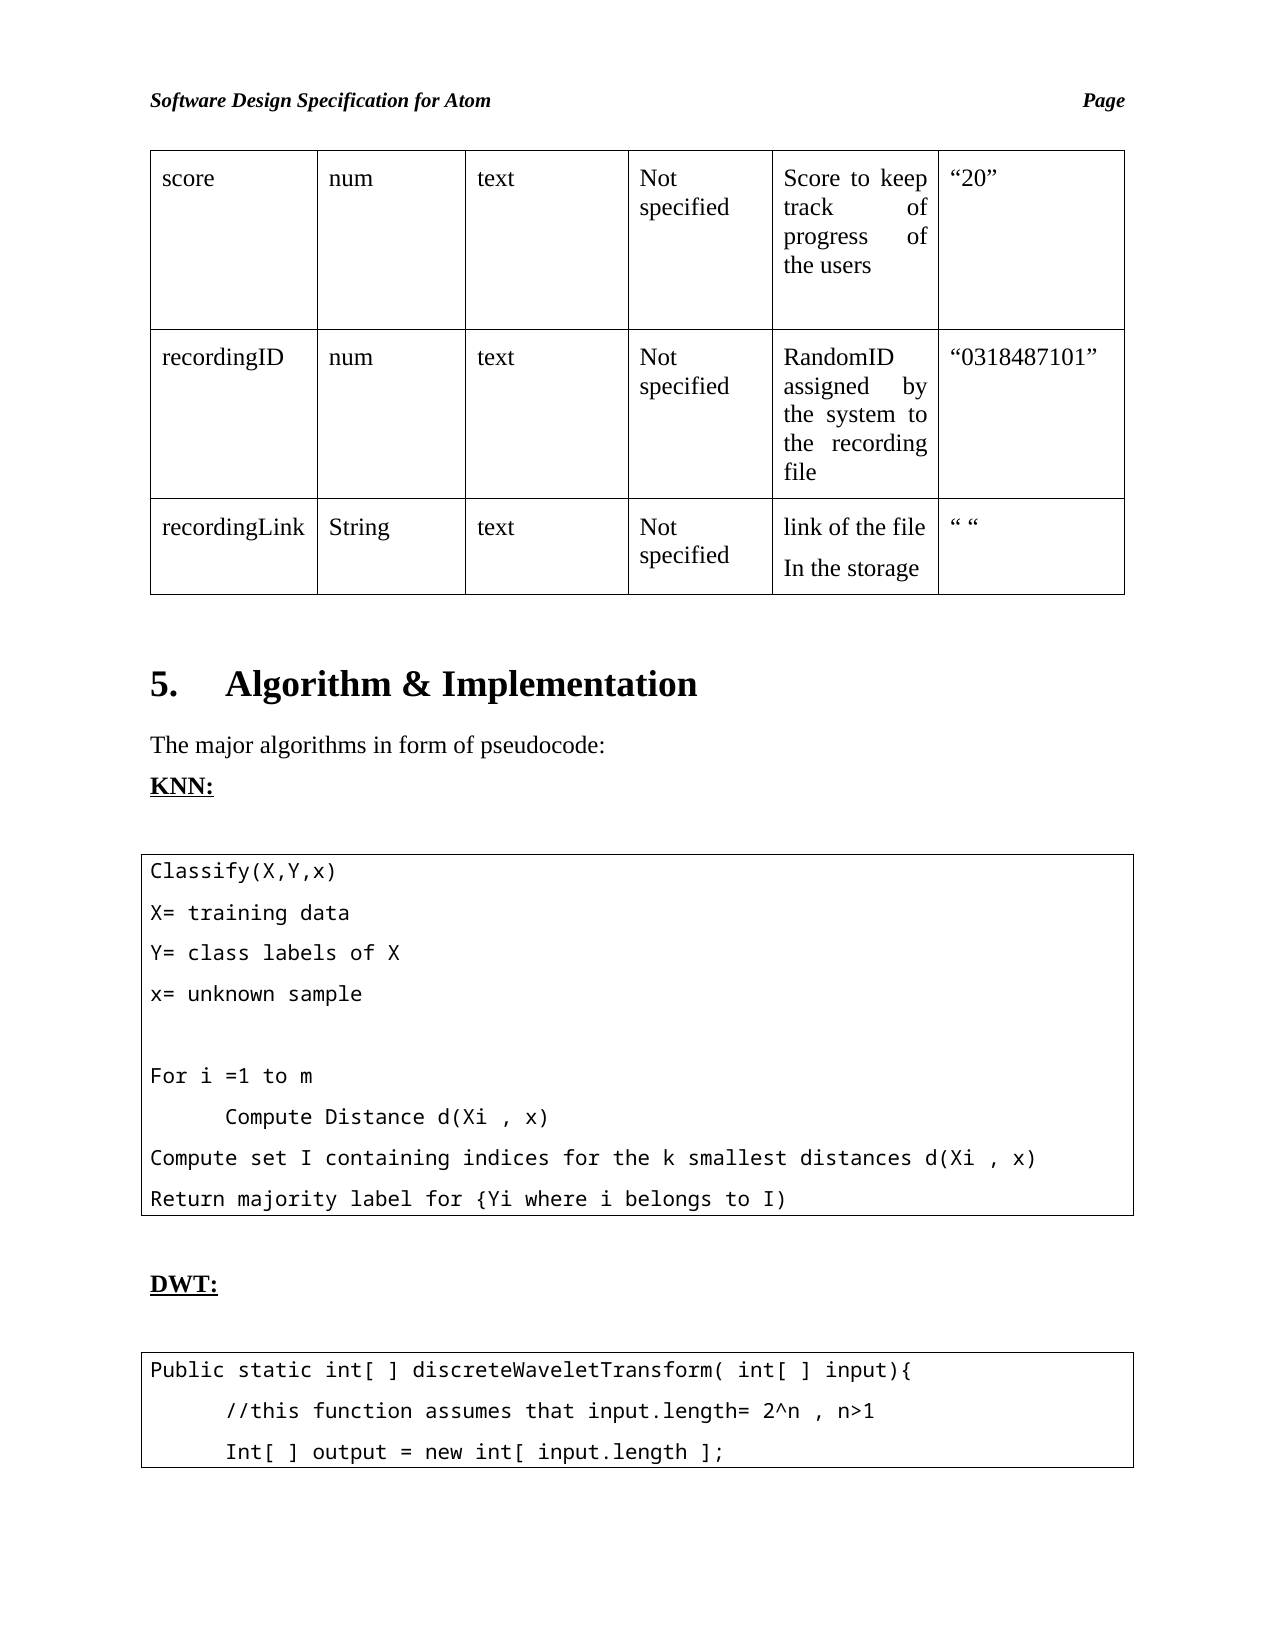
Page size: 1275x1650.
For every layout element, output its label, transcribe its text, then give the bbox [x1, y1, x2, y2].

table_cell String [318, 499, 465, 594]
table_cell text [466, 330, 628, 498]
table_cell text [466, 499, 628, 594]
table_cell num [318, 330, 465, 498]
text Compute Distance d(Xi , x) [142, 1099, 1133, 1131]
text x= unknown sample [142, 976, 1133, 1008]
text X= training data [142, 894, 1133, 926]
table_cell score [151, 151, 317, 328]
text The major algorithms in form of pseudocode: [150, 730, 1125, 758]
table_cell link of the file In the storage [773, 499, 938, 594]
table_cell RandomID assigned by the system to the recording file [773, 330, 938, 498]
text Classify(X,Y,x) [142, 855, 1133, 885]
text Int[ ] output = new int[ input.length ]; [142, 1434, 1133, 1467]
subtitle Algorithm & Implementation [150, 662, 1125, 705]
text Y= class labels of X [142, 935, 1133, 967]
text Public static int[ ] discreteWaveletTransform( int[ ] input){ [142, 1353, 1133, 1383]
table_cell Not specified [629, 330, 772, 498]
text Compute set I containing indices for the k smallest distances d(Xi , x) [142, 1140, 1133, 1172]
text KNN: [150, 771, 1125, 800]
text //this function assumes that input.length= 2^n , n>1 [142, 1393, 1133, 1424]
table_cell Not specified [629, 151, 772, 328]
table_cell Not specified [629, 499, 772, 594]
text DWT: [150, 1269, 1125, 1298]
table_cell num [318, 151, 465, 328]
text For i =1 to m [142, 1058, 1133, 1090]
table_cell recordingLink [151, 499, 317, 594]
text Return majority label for {Yi where i belongs to I) [142, 1181, 1133, 1215]
table_cell “20” [939, 151, 1124, 328]
table_cell “0318487101” [939, 330, 1124, 498]
table_cell recordingID [151, 330, 317, 498]
table_cell text [466, 151, 628, 328]
table_cell “ “ [939, 499, 1124, 594]
table_cell Score to keep track of progress of the users [773, 151, 938, 328]
